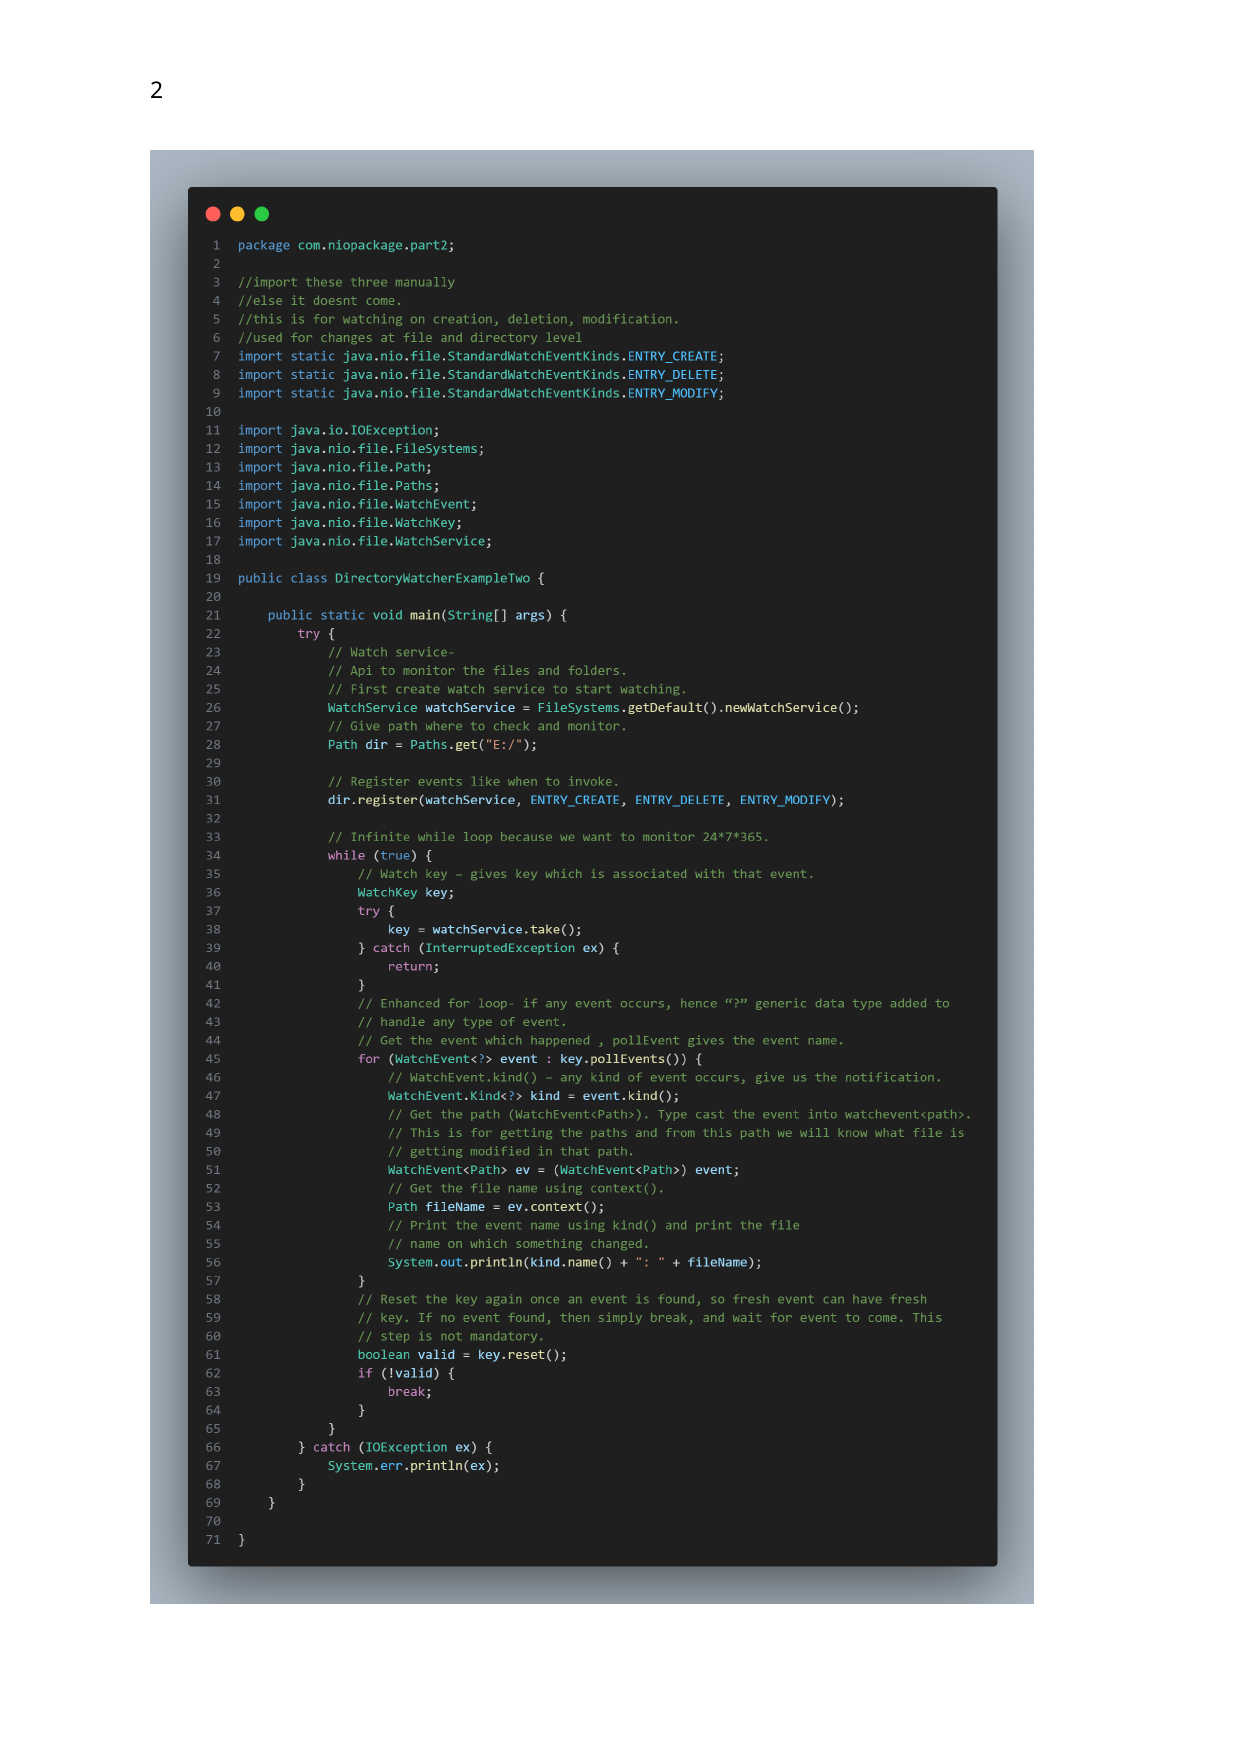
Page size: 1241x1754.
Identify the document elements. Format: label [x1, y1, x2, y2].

picture [150, 150, 1034, 1604]
